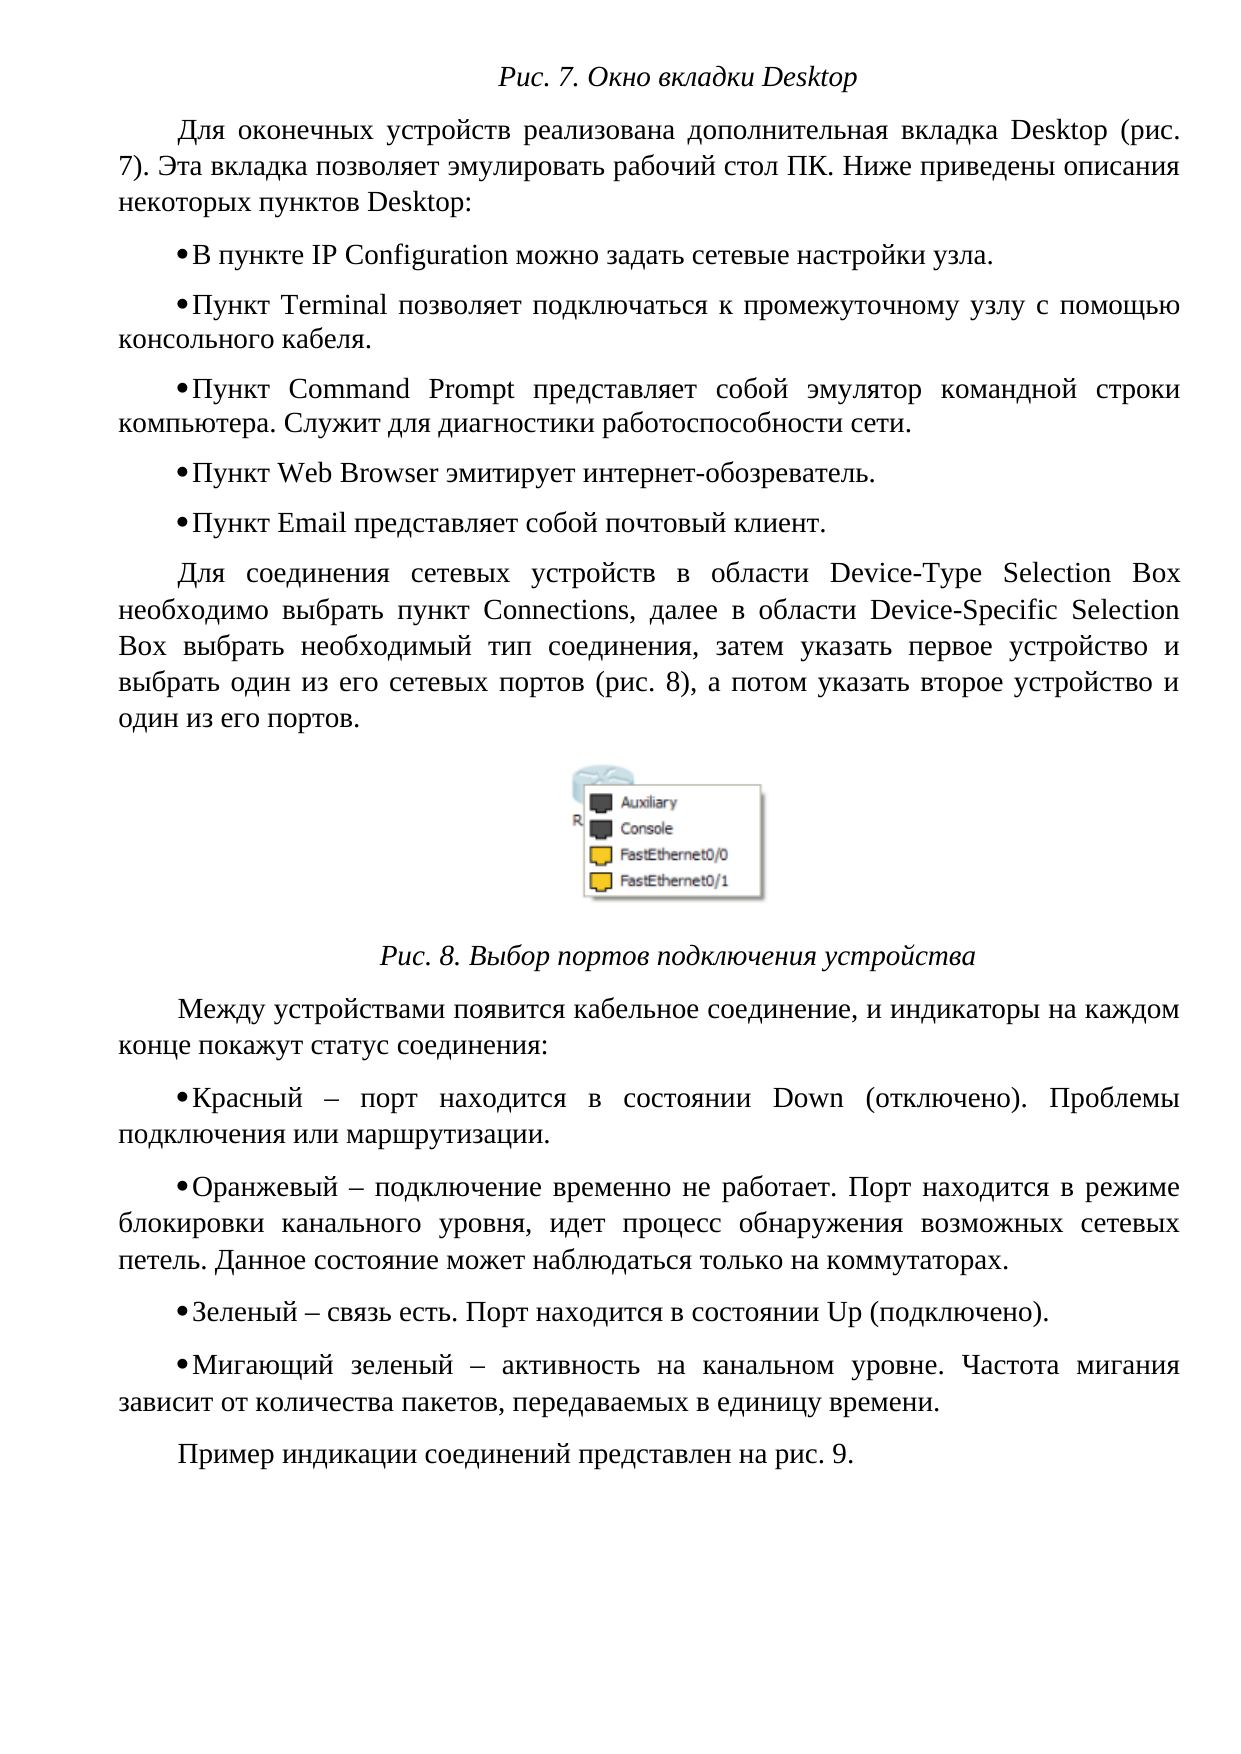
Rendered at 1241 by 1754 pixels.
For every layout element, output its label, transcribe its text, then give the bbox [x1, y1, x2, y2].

list Пункт Web Browser эмитирует интернет-обозреватель. [118, 455, 1181, 489]
list Пункт Email представляет собой почтовый клиент. [118, 505, 1181, 539]
list Оранжевый – подключение временно не работает. Порт находится в режиме блокировки канального уровня, идет процесс обнаружения возможных сетевых петель. Данное состояние может наблюдаться только на коммутаторах. [118, 1169, 1181, 1275]
picture [550, 753, 808, 920]
text Рис. 8. Выбор портов подключения устройства [118, 938, 1181, 972]
list Зеленый – связь есть. Порт находится в состоянии Up (подключено). [118, 1294, 1181, 1328]
text Для оконечных устройств реализована дополнительная вкладка Desktop (рис. 7). Эта вкладка позволяет эмулировать рабочий стол ПК. Ниже приведены описания некоторых пунктов Desktop: [118, 112, 1181, 218]
list Мигающий зеленый – активность на канальном уровне. Частота мигания зависит от количества пакетов, передаваемых в единицу времени. [118, 1347, 1181, 1417]
text Между устройствами появится кабельное соединение, и индикаторы на каждом конце покажут статус соединения: [118, 991, 1181, 1061]
text Рис. 7. Окно вкладки Desktop [118, 59, 1181, 93]
list Красный – порт находится в состоянии Down (отключено). Проблемы подключения или маршрутизации. [118, 1080, 1181, 1150]
text Для соединения сетевых устройств в области Device-Type Selection Box необходимо выбрать пункт Connections, далее в области Device-Specific Selection Box выбрать необходимый тип соединения, затем указать первое устройство и выбрать один из его сетевых портов (рис. 8), а потом указать второе устройство и один из его портов. [118, 556, 1181, 734]
text Пример индикации соединений представлен на рис. 9. [118, 1437, 1181, 1470]
list Пункт Command Prompt представляет собой эмулятор командной строки компьютера. Служит для диагностики работоспособности сети. [118, 371, 1181, 438]
list В пункте IP Configuration можно задать сетевые настройки узла. [118, 237, 1181, 271]
list Пункт Terminal позволяет подключаться к промежуточному узлу с помощью консольного кабеля. [118, 287, 1181, 354]
